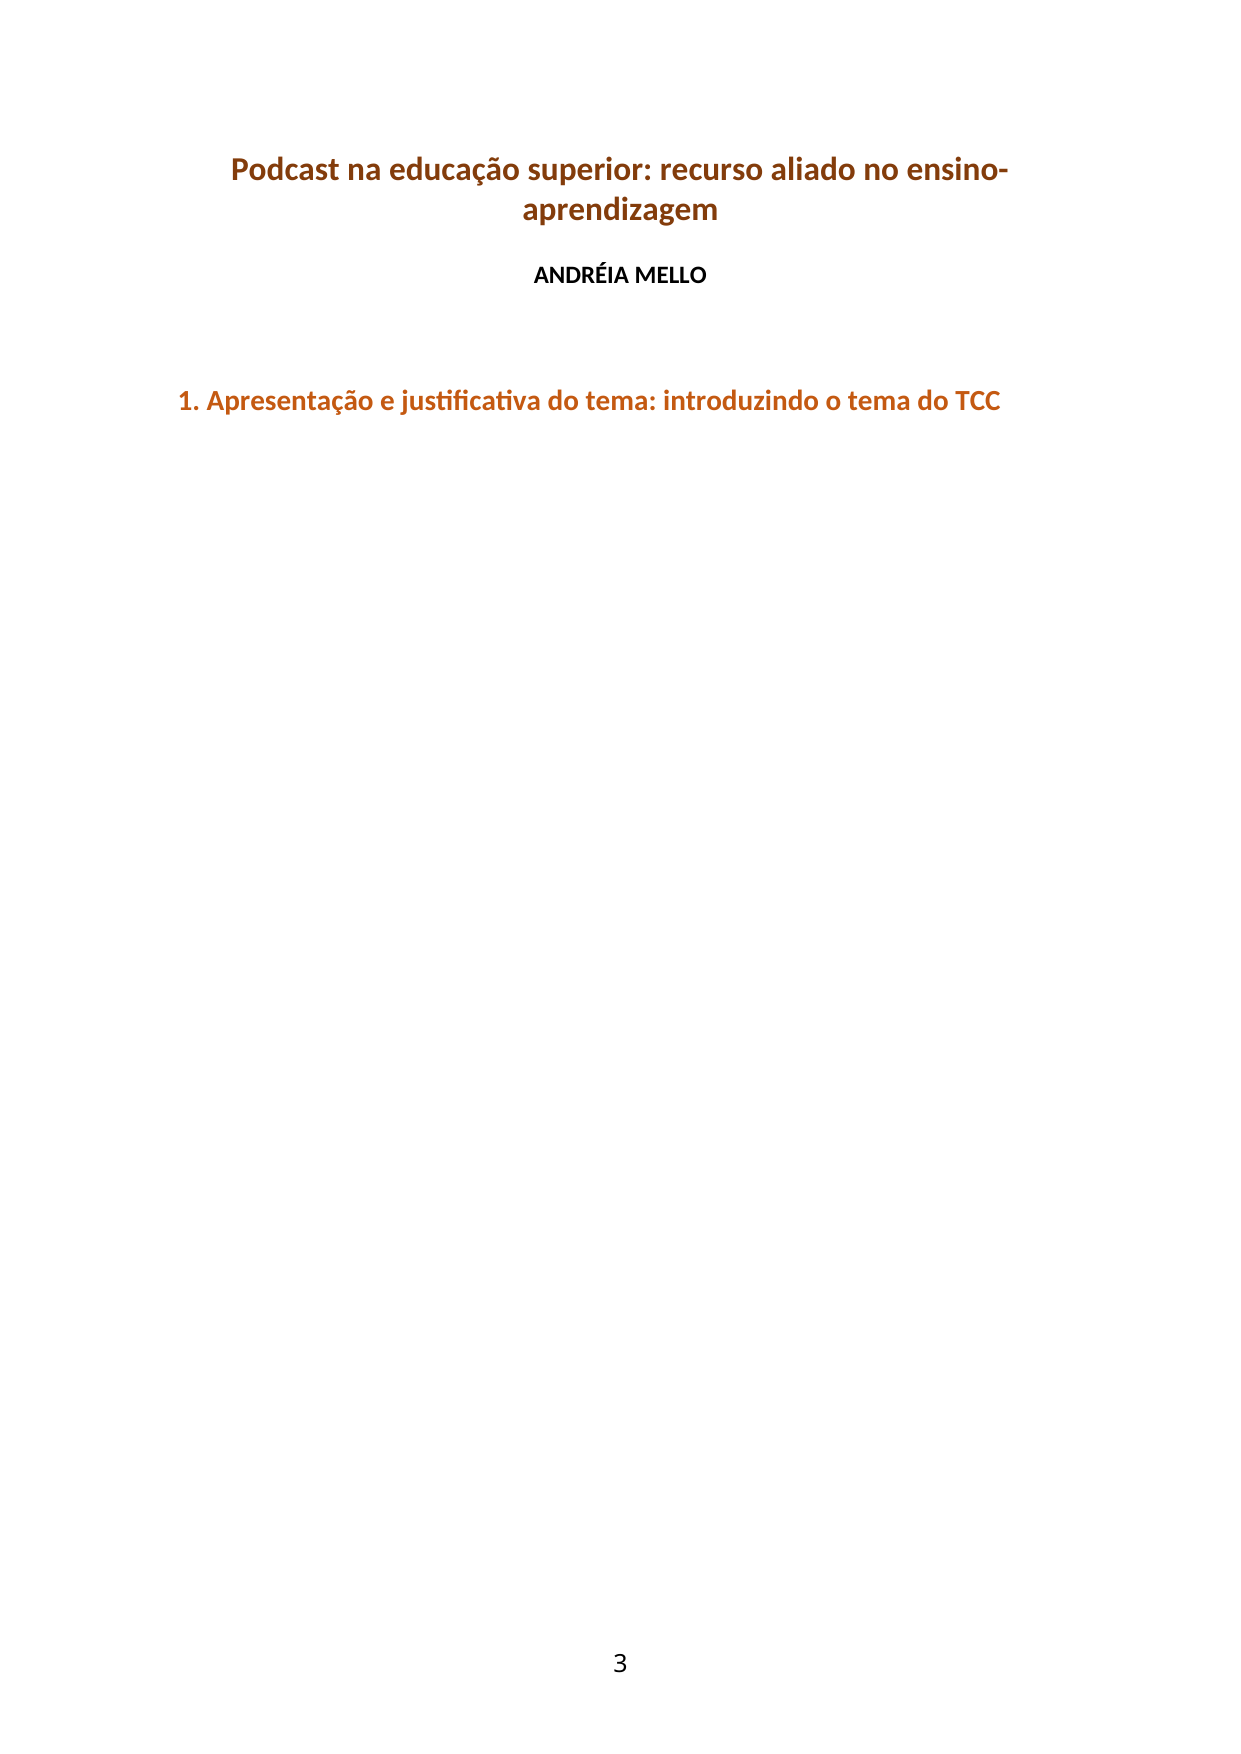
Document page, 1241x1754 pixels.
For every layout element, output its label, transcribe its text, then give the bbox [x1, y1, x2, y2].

text Podcast na educação superior: recurso aliado no ensino-aprendizagem [177, 148, 1063, 229]
text 1. Apresentação e justificativa do tema: introduzindo o tema do TCC [177, 382, 1063, 417]
text ANDRÉIA MELLO [177, 259, 1063, 290]
